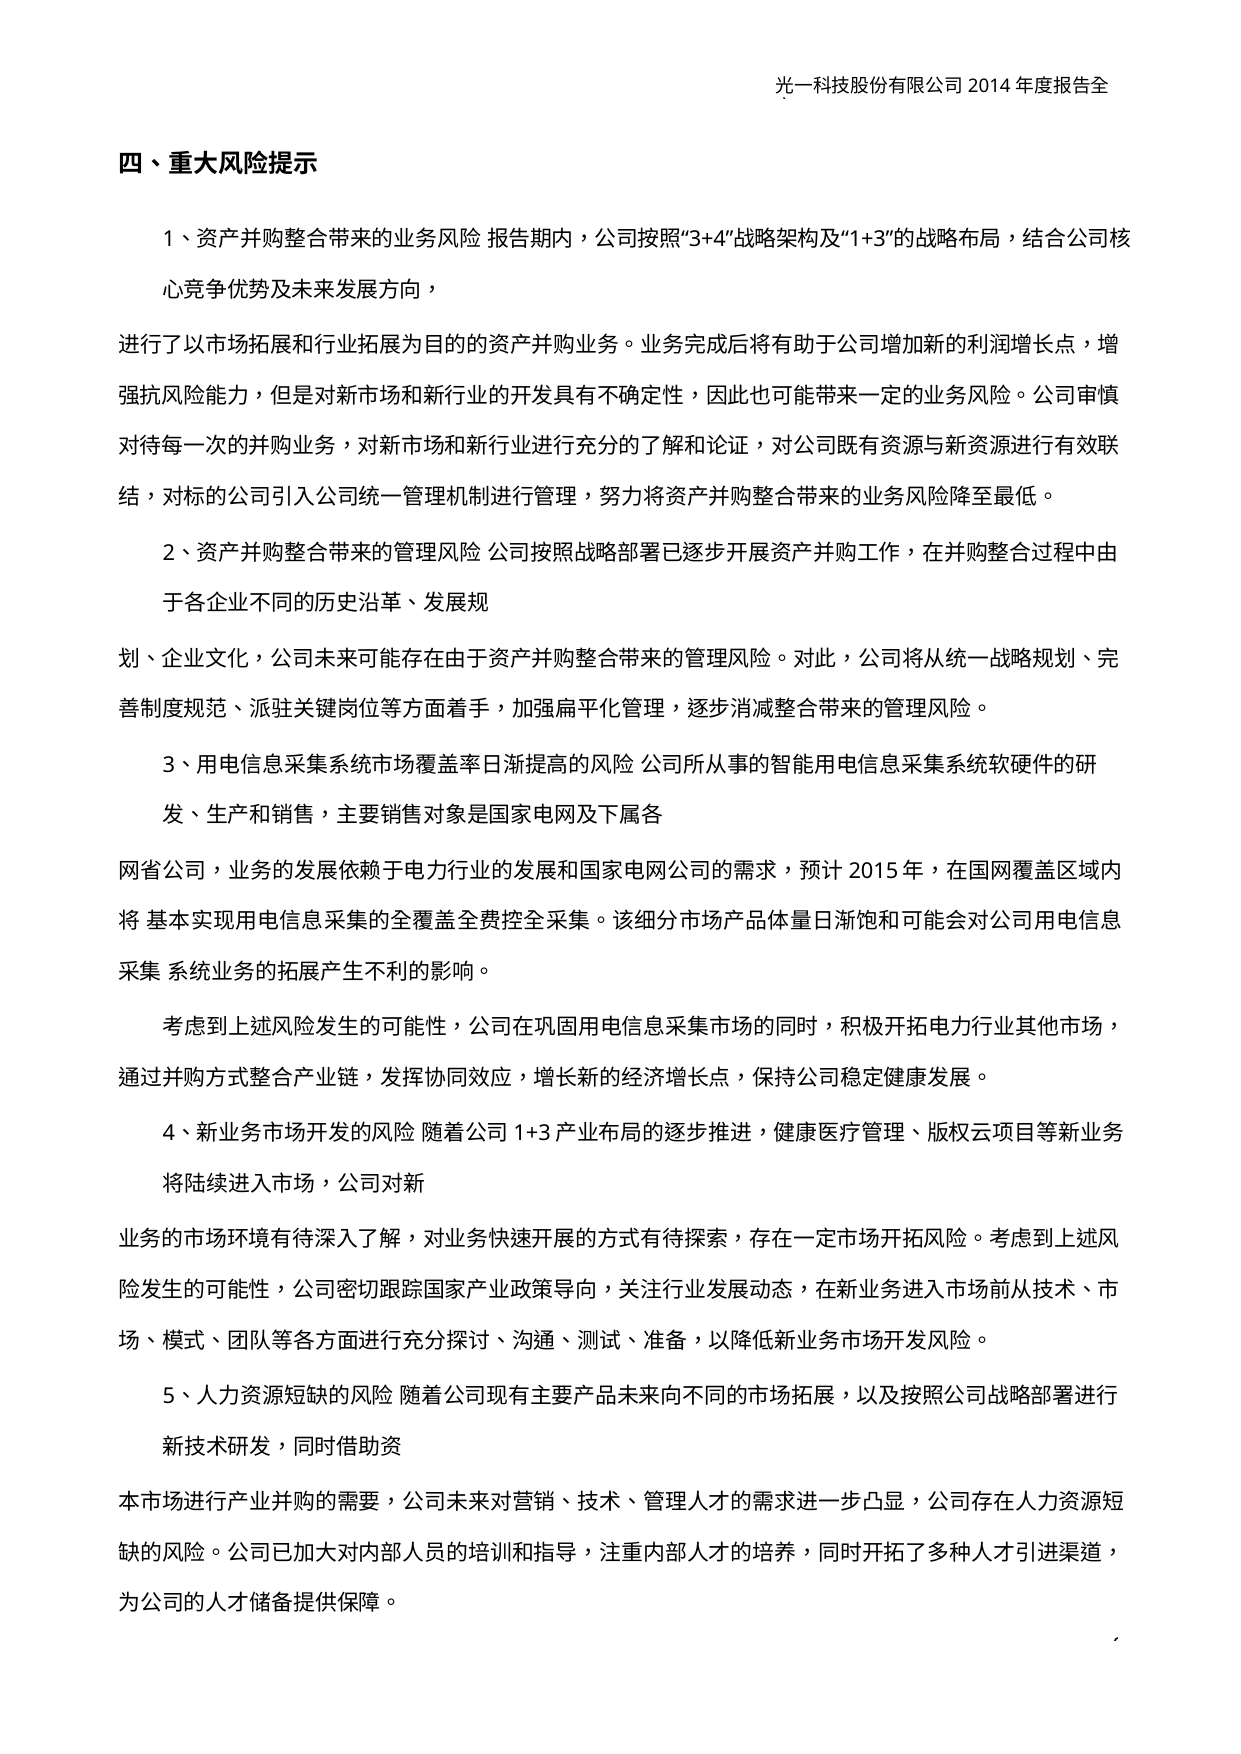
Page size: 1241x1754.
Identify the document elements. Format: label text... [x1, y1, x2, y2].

text 5、人力资源短缺的风险 随着公司现有主要产品未来向不同的市场拓展，以及按照公司战略部署进行新技术研发，同时借助资 [162, 1380, 1134, 1460]
text 网省公司，业务的发展依赖于电力行业的发展和国家电网公司的需求，预计2015年，在国网覆盖区域内将 基本实现用电信息采集的全覆盖全费控全采集。该细分市场产品体量日渐饱和可能会对公司用电信息采集 系统业务的拓展产生不利的影响。 [118, 854, 1122, 986]
text 考虑到上述风险发生的可能性，公司在巩固用电信息采集市场的同时，积极开拓电力行业其他市场， 通过并购方式整合产业链，发挥协同效应，增长新的经济增长点，保持公司稳定健康发展。 [118, 1011, 1127, 1092]
text 2、资产并购整合带来的管理风险 公司按照战略部署已逐步开展资产并购工作，在并购整合过程中由于各企业不同的历史沿革、发展规 [162, 536, 1134, 617]
text 1、资产并购整合带来的业务风险 报告期内，公司按照“3+4”战略架构及“1+3”的战略布局，结合公司核心竞争优势及未来发展方向， [162, 223, 1134, 303]
text 业务的市场环境有待深入了解，对业务快速开展的方式有待探索，存在一定市场开拓风险。考虑到上述风 险发生的可能性，公司密切跟踪国家产业政策导向，关注行业发展动态，在新业务进入市场前从技术、市 场、模式、团队等各方面进行充分探讨、沟通、测试、准备，以降低新业务市场开发风险。 [118, 1223, 1122, 1354]
text 进行了以市场拓展和行业拓展为目的的资产并购业务。业务完成后将有助于公司增加新的利润增长点，增 强抗风险能力，但是对新市场和新行业的开发具有不确定性，因此也可能带来一定的业务风险。公司审慎 对待每一次的并购业务，对新市场和新行业进行充分的了解和论证，对公司既有资源与新资源进行有效联 结，对标的公司引入公司统一管理机制进行管理，努力将资产并购整合带来的业务风险降至最低。 [118, 329, 1122, 511]
subtitle 四、重大风险提示 [118, 146, 1144, 180]
text 本市场进行产业并购的需要，公司未来对营销、技术、管理人才的需求进一步凸显，公司存在人力资源短 缺的风险。公司已加大对内部人员的培训和指导，注重内部人才的培养，同时开拓了多种人才引进渠道， 为公司的人才储备提供保障。 [118, 1486, 1124, 1617]
text 划、企业文化，公司未来可能存在由于资产并购整合带来的管理风险。对此，公司将从统一战略规划、完 善制度规范、派驻关键岗位等方面着手，加强扁平化管理，逐步消减整合带来的管理风险。 [118, 642, 1122, 723]
text 3、用电信息采集系统市场覆盖率日渐提高的风险 公司所从事的智能用电信息采集系统软硬件的研发、生产和销售，主要销售对象是国家电网及下属各 [162, 748, 1134, 829]
text 4、新业务市场开发的风险 随着公司1+3产业布局的逐步推进，健康医疗管理、版权云项目等新业务将陆续进入市场，公司对新 [162, 1117, 1134, 1198]
